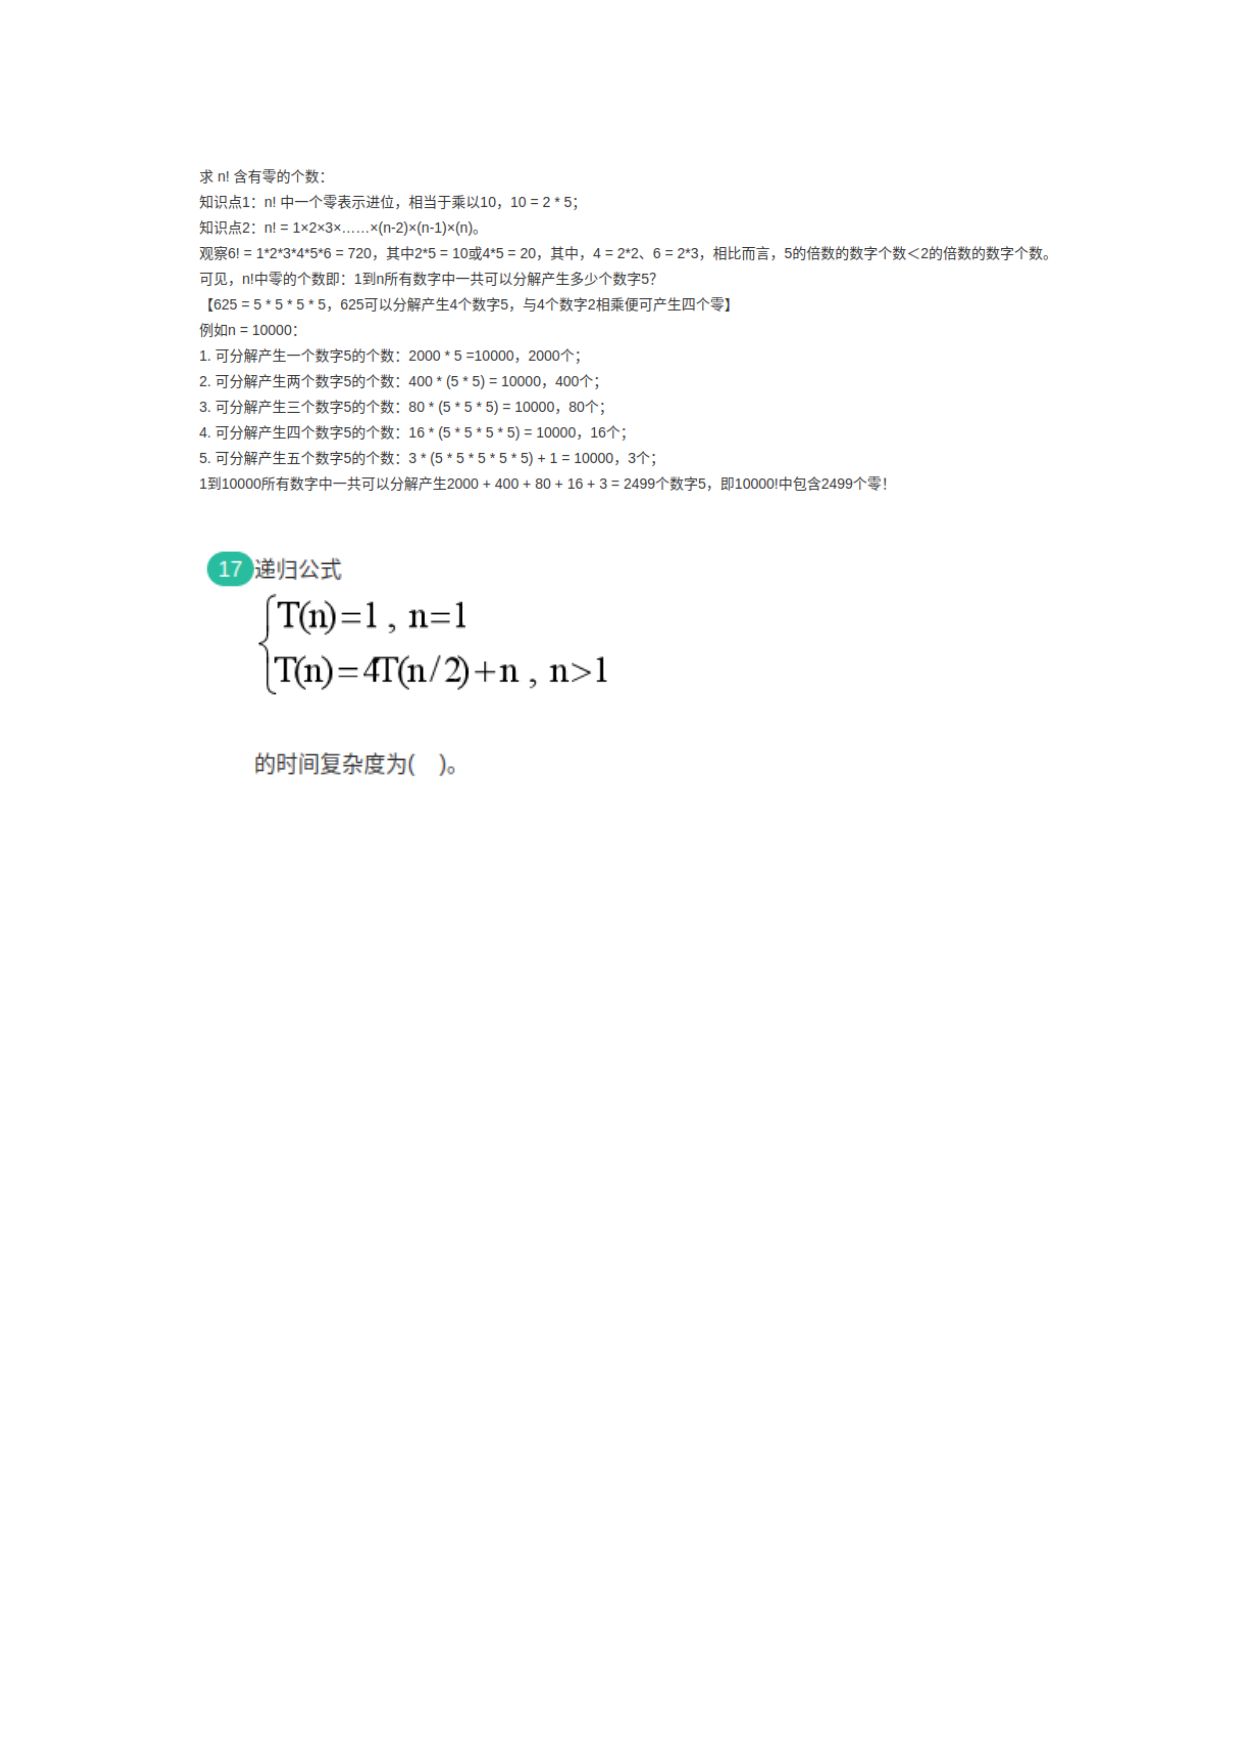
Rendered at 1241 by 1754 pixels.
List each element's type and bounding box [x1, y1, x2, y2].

picture [187, 162, 1052, 500]
picture [187, 519, 627, 795]
